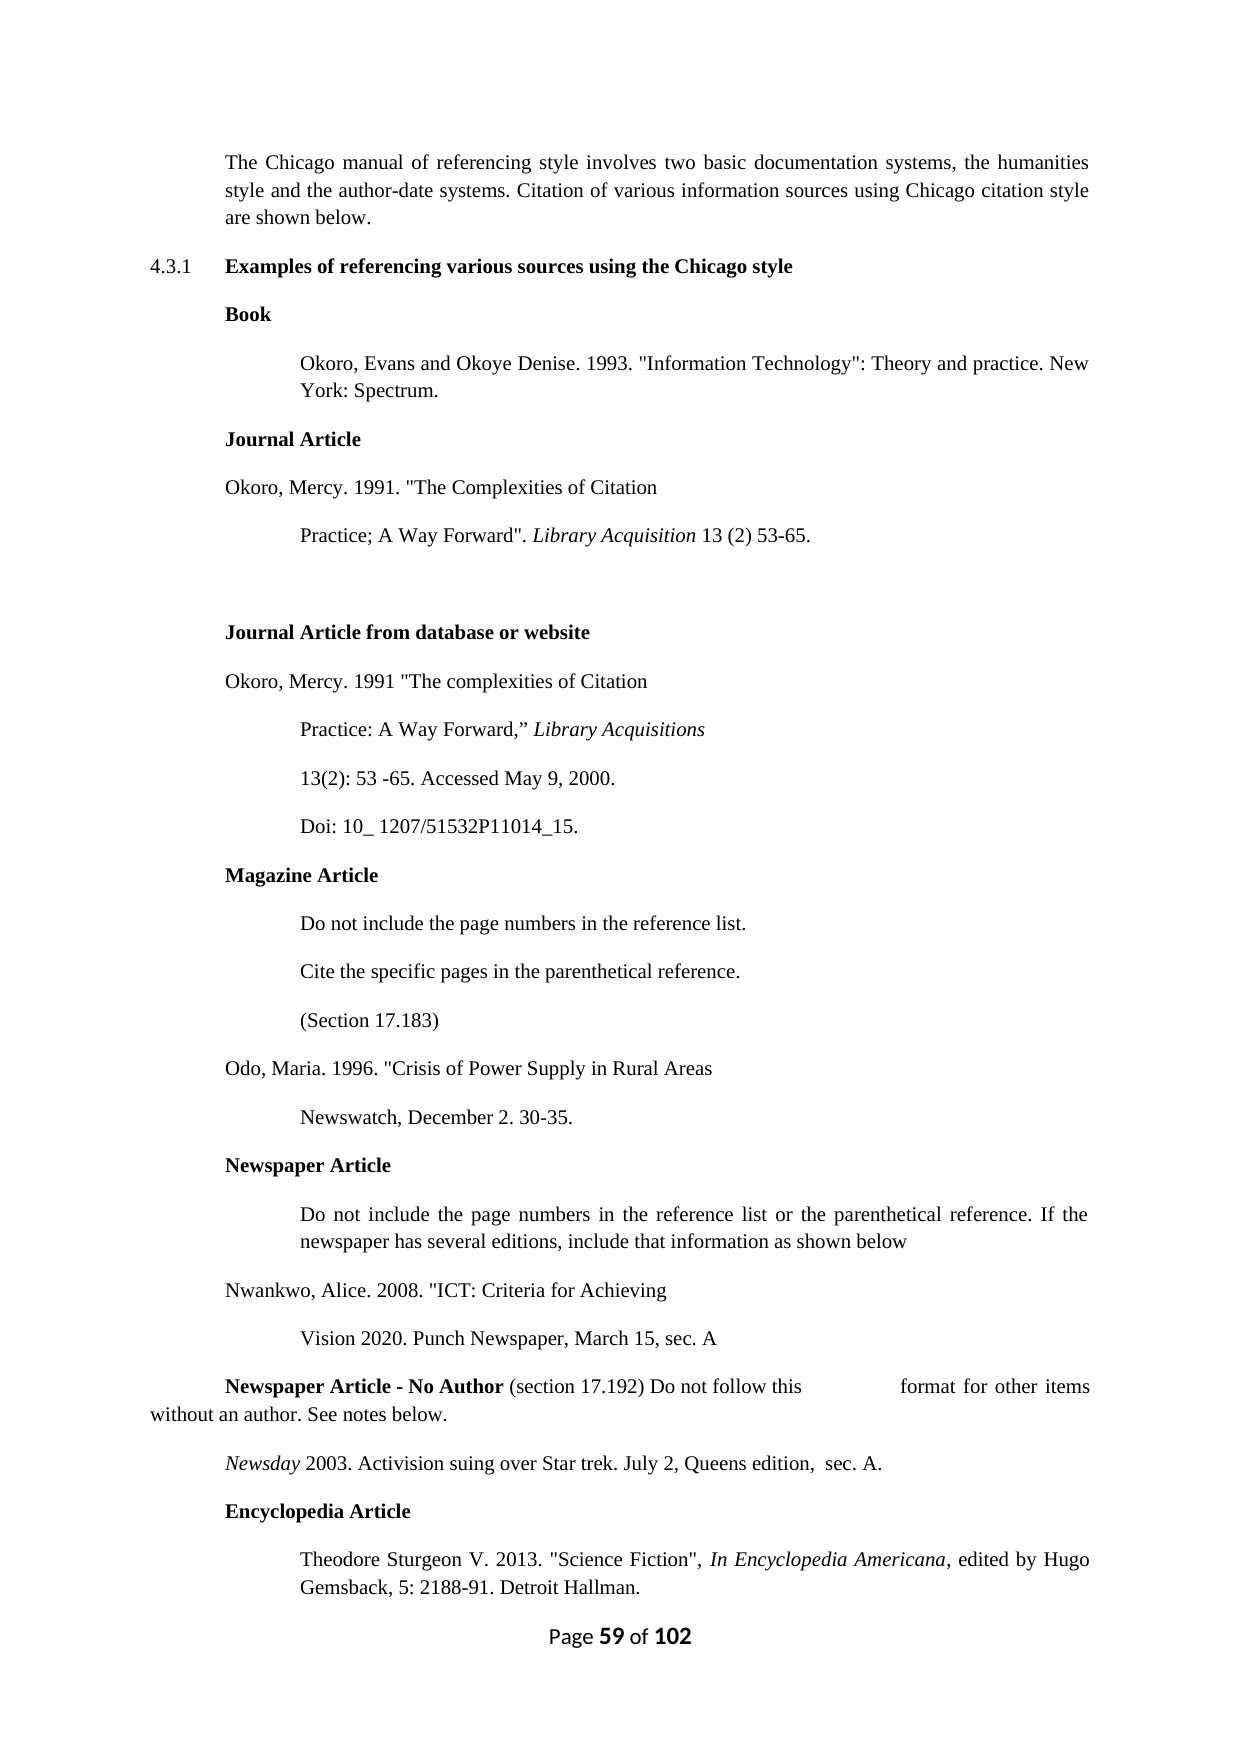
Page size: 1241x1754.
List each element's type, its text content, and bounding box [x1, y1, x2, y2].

text 13(2): 53 -65. Accessed May 9, 2000. [225, 766, 1090, 790]
text 4.3.1 Examples of referencing various sources using the Chicago style [150, 254, 1090, 278]
text Newspaper Article - No Author (section 17.192) Do not follow this format for other items without an author. See notes below. [150, 1374, 1090, 1426]
text Odo, Maria. 1996. "Crisis of Power Supply in Rural Areas [150, 1056, 1090, 1080]
text Nwankwo, Alice. 2008. "ICT: Criteria for Achieving [150, 1278, 1090, 1302]
text Okoro, Mercy. 1991 "The complexities of Citation [150, 669, 1090, 693]
text Okoro, Mercy. 1991. "The Complexities of Citation [225, 475, 1090, 499]
text Theodore Sturgeon V. 2013. "Science Fiction", In Encyclopedia Americana, edited by Hugo Gemsback, 5: 2188-91. Detroit Hallman. [300, 1547, 1090, 1599]
text Book [150, 302, 1090, 326]
text Journal Article from database or website [150, 620, 1090, 644]
text Journal Article [150, 427, 1090, 451]
text Encyclopedia Article [150, 1499, 1090, 1523]
text The Chicago manual of referencing style involves two basic documentation systems, the humanities style and the author-date systems. Citation of various information sources using Chicago citation style are shown below. [225, 150, 1090, 229]
text Doi: 10_ 1207/51532P11014_15. [225, 814, 1090, 838]
text Practice: A Way Forward,” Library Acquisitions [150, 717, 1090, 741]
text Newswatch, December 2. 30-35. [225, 1105, 1090, 1129]
text Do not include the page numbers in the reference list or the parenthetical reference. If the newspaper has several editions, include that information as shown below [300, 1202, 1090, 1253]
text Vision 2020. Punch Newspaper, March 15, sec. A [225, 1326, 1090, 1350]
text Newspaper Article [150, 1153, 1090, 1177]
text Practice; A Way Forward". Library Acquisition 13 (2) 53-65. [225, 523, 1090, 547]
text Newsday 2003. Activision suing over Star trek. July 2, Queens edition, sec. A. [225, 1451, 1090, 1474]
text Cite the specific pages in the parenthetical reference. [225, 959, 1090, 983]
text Magazine Article [150, 862, 1090, 887]
text Okoro, Evans and Okoye Denise. 1993. "Information Technology": Theory and practice. New York: Spectrum. [300, 351, 1090, 402]
text Do not include the page numbers in the reference list. [225, 911, 1090, 935]
text (Section 17.183) [225, 1008, 1090, 1032]
